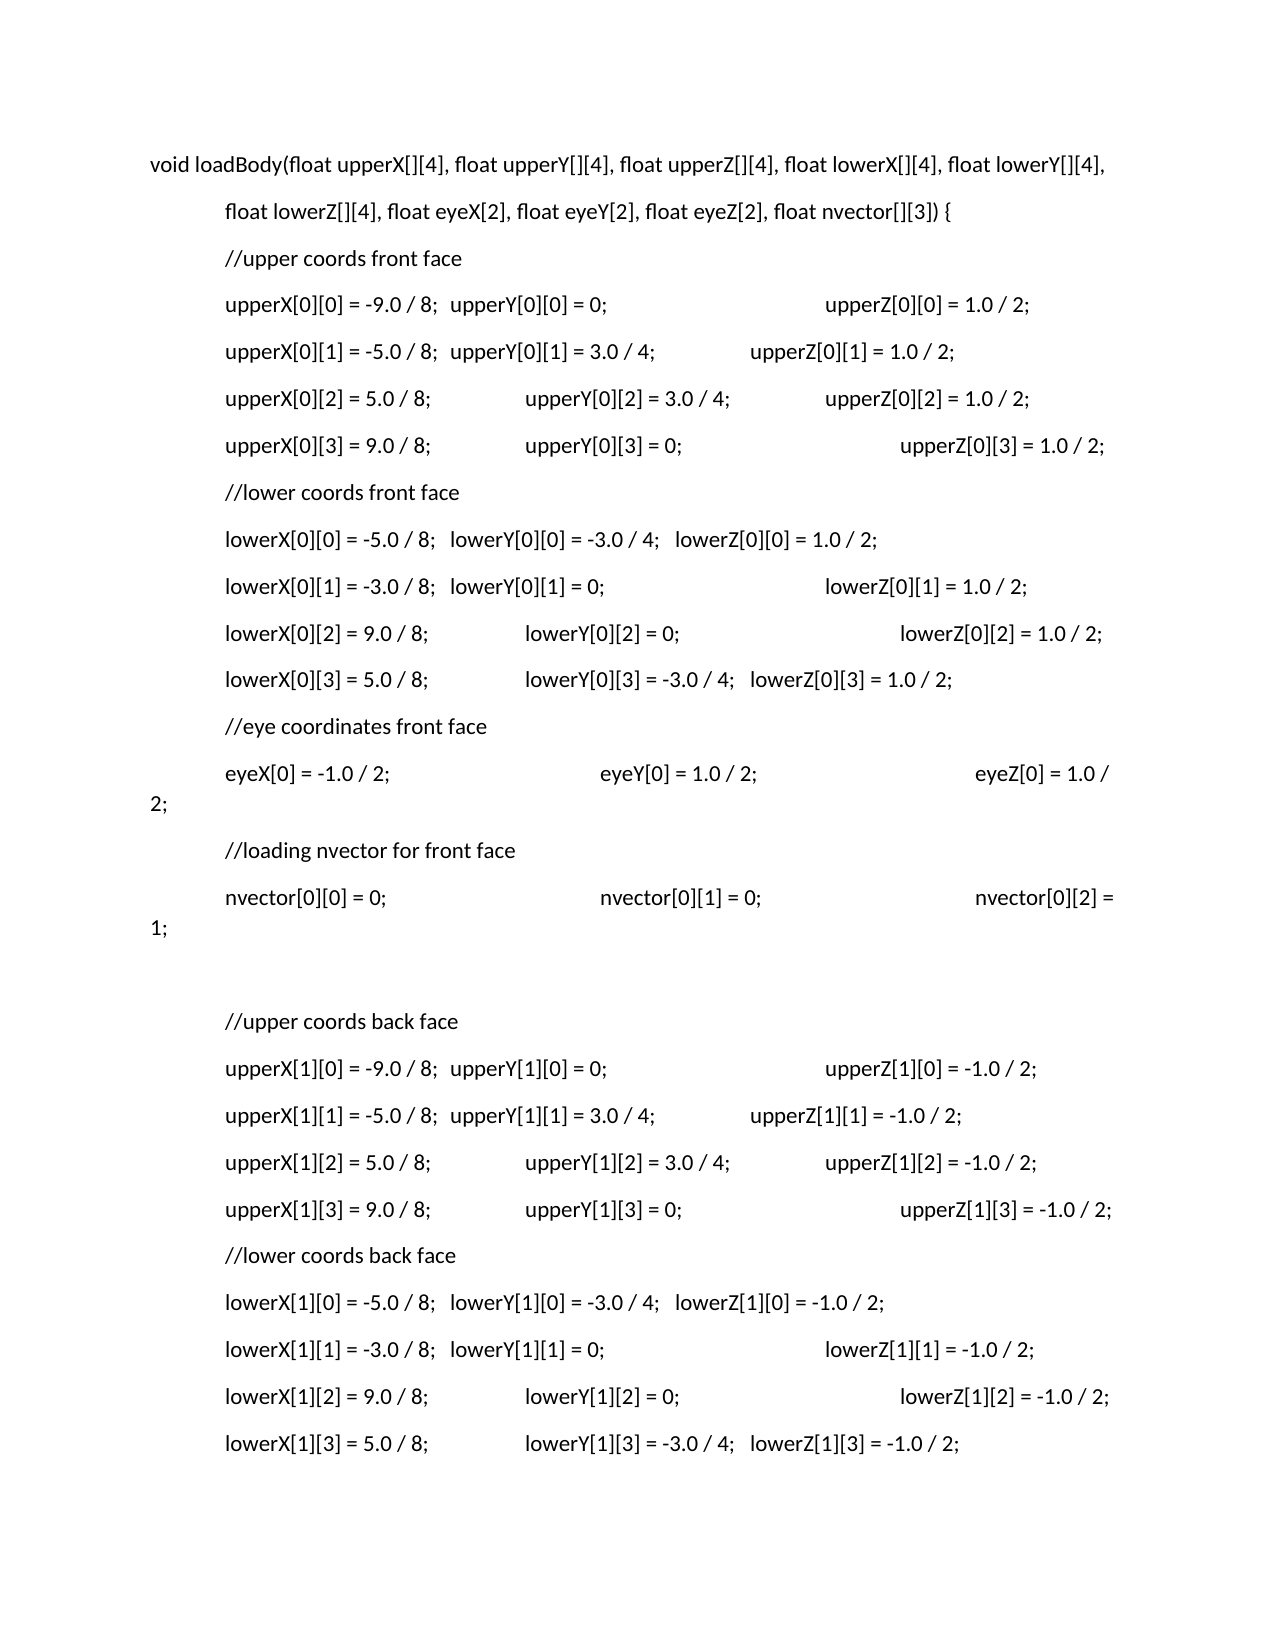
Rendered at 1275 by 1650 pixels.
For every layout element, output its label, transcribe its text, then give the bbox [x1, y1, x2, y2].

text upperX[0][0] = -9.0 / 8; upperY[0][0] = 0; upperZ[0][0] = 1.0 / 2; [150, 291, 1125, 319]
text //lower coords front face [150, 478, 1125, 506]
text upperX[1][0] = -9.0 / 8; upperY[1][0] = 0; upperZ[1][0] = -1.0 / 2; [150, 1054, 1125, 1082]
text //upper coords back face [150, 1007, 1125, 1035]
text lowerX[0][2] = 9.0 / 8; lowerY[0][2] = 0; lowerZ[0][2] = 1.0 / 2; [150, 619, 1125, 647]
text lowerX[0][3] = 5.0 / 8; lowerY[0][3] = -3.0 / 4; lowerZ[0][3] = 1.0 / 2; [150, 666, 1125, 694]
text lowerX[1][3] = 5.0 / 8; lowerY[1][3] = -3.0 / 4; lowerZ[1][3] = -1.0 / 2; [150, 1429, 1125, 1457]
text void loadBody(float upperX[][4], float upperY[][4], float upperZ[][4], float lowerX[][4], float lowerY[][4], [150, 150, 1125, 178]
text upperX[0][2] = 5.0 / 8; upperY[0][2] = 3.0 / 4; upperZ[0][2] = 1.0 / 2; [150, 384, 1125, 412]
text //lower coords back face [150, 1242, 1125, 1270]
text nvector[0][0] = 0; nvector[0][1] = 0; nvector[0][2] = 1; [150, 883, 1125, 942]
text lowerX[1][1] = -3.0 / 8; lowerY[1][1] = 0; lowerZ[1][1] = -1.0 / 2; [150, 1335, 1125, 1363]
text //upper coords front face [150, 244, 1125, 272]
text float lowerZ[][4], float eyeX[2], float eyeY[2], float eyeZ[2], float nvector[][3]) { [150, 197, 1125, 225]
text upperX[1][2] = 5.0 / 8; upperY[1][2] = 3.0 / 4; upperZ[1][2] = -1.0 / 2; [150, 1148, 1125, 1176]
text lowerX[0][1] = -3.0 / 8; lowerY[0][1] = 0; lowerZ[0][1] = 1.0 / 2; [150, 572, 1125, 600]
text upperX[0][3] = 9.0 / 8; upperY[0][3] = 0; upperZ[0][3] = 1.0 / 2; [150, 431, 1125, 459]
text //eye coordinates front face [150, 712, 1125, 741]
text lowerX[0][0] = -5.0 / 8; lowerY[0][0] = -3.0 / 4; lowerZ[0][0] = 1.0 / 2; [150, 525, 1125, 553]
text upperX[1][3] = 9.0 / 8; upperY[1][3] = 0; upperZ[1][3] = -1.0 / 2; [150, 1195, 1125, 1223]
text lowerX[1][2] = 9.0 / 8; lowerY[1][2] = 0; lowerZ[1][2] = -1.0 / 2; [150, 1382, 1125, 1410]
text upperX[0][1] = -5.0 / 8; upperY[0][1] = 3.0 / 4; upperZ[0][1] = 1.0 / 2; [150, 337, 1125, 366]
text upperX[1][1] = -5.0 / 8; upperY[1][1] = 3.0 / 4; upperZ[1][1] = -1.0 / 2; [150, 1101, 1125, 1129]
text eyeX[0] = -1.0 / 2; eyeY[0] = 1.0 / 2; eyeZ[0] = 1.0 / 2; [150, 759, 1125, 818]
text //loading nvector for front face [150, 836, 1125, 864]
text lowerX[1][0] = -5.0 / 8; lowerY[1][0] = -3.0 / 4; lowerZ[1][0] = -1.0 / 2; [150, 1288, 1125, 1317]
